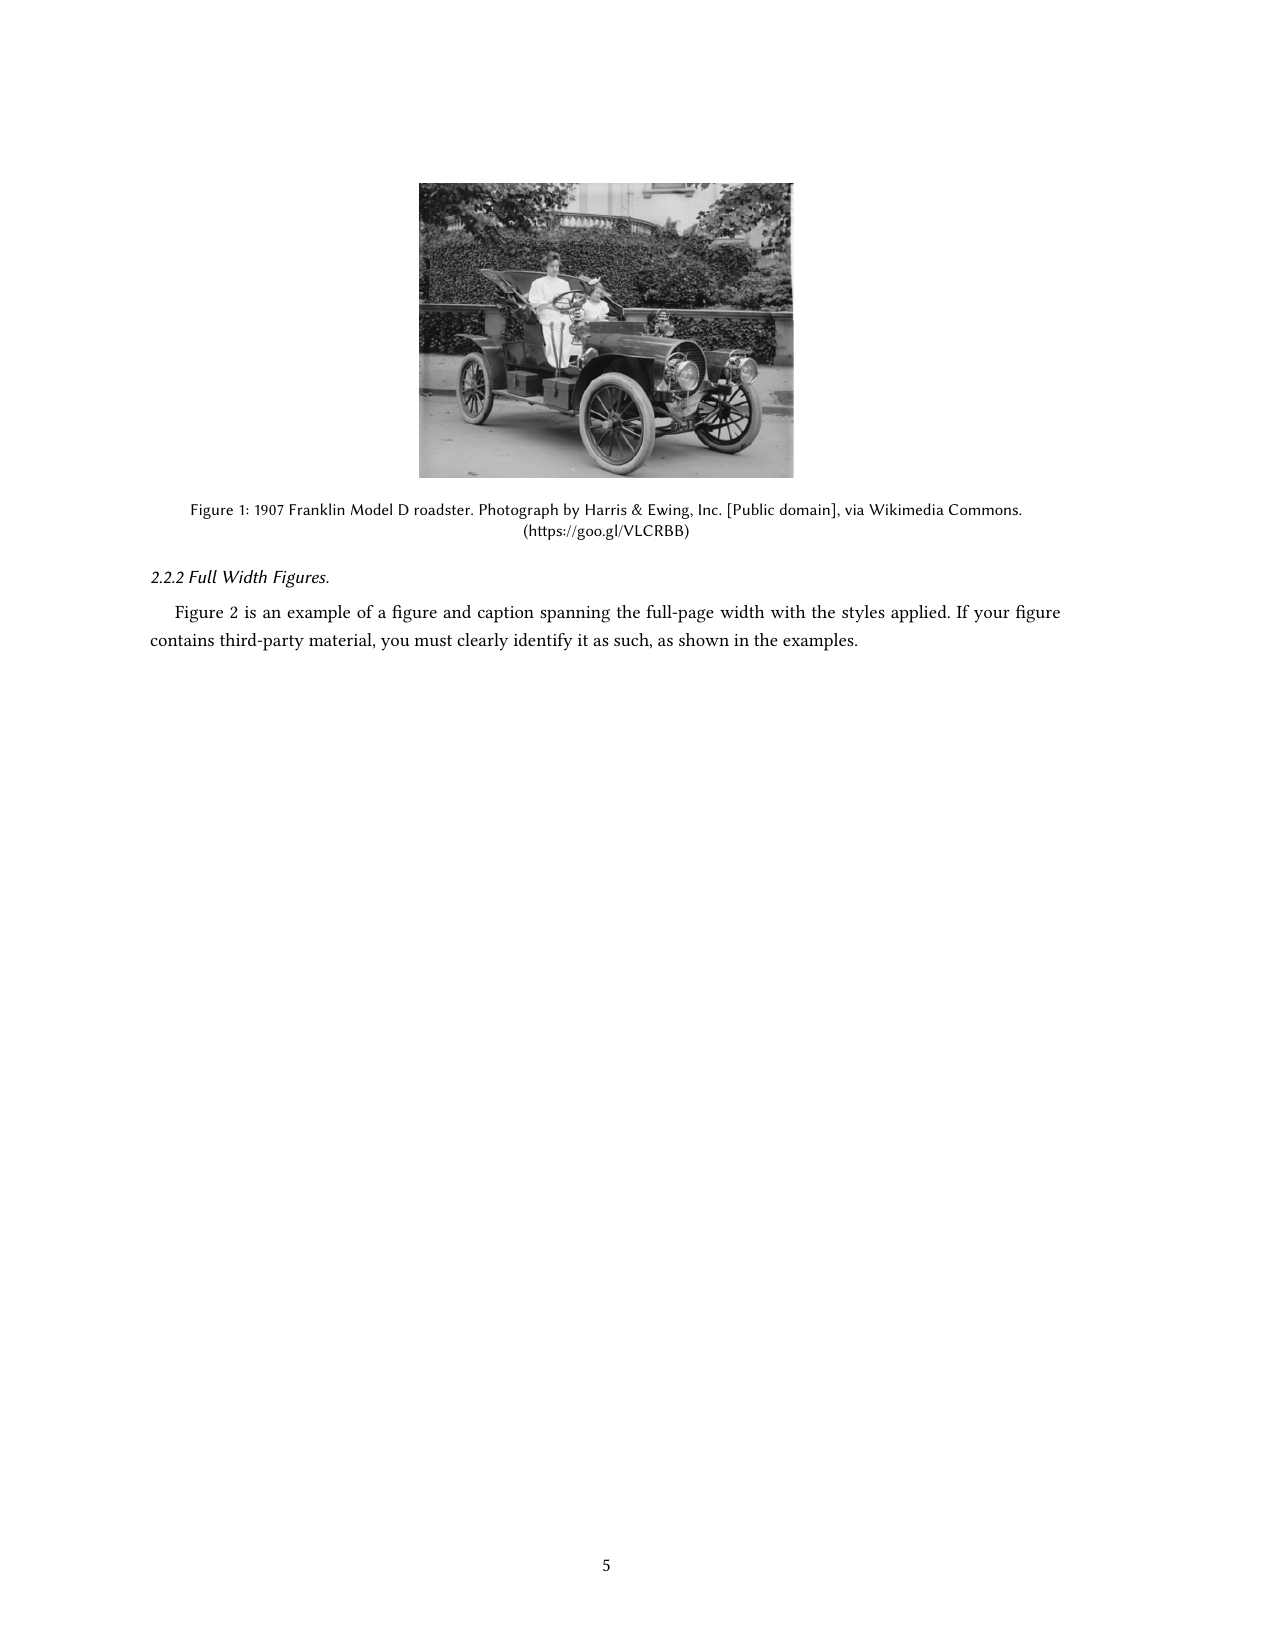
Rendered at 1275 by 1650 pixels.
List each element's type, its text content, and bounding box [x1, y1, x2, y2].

text Figure 1: 1907 Franklin Model D roadster. Photograph by Harris & Ewing, Inc. [Public domain], via Wikimedia Commons. (https://goo.gl/VLCRBB) [150, 498, 1062, 540]
text Figure 2 is an example of a figure and caption spanning the full-page width with the styles applied. If your figure contains third-party material, you must clearly identify it as such, as shown in the examples. [150, 595, 1062, 651]
list Full Width Figures. [150, 565, 1062, 588]
picture [419, 183, 794, 478]
